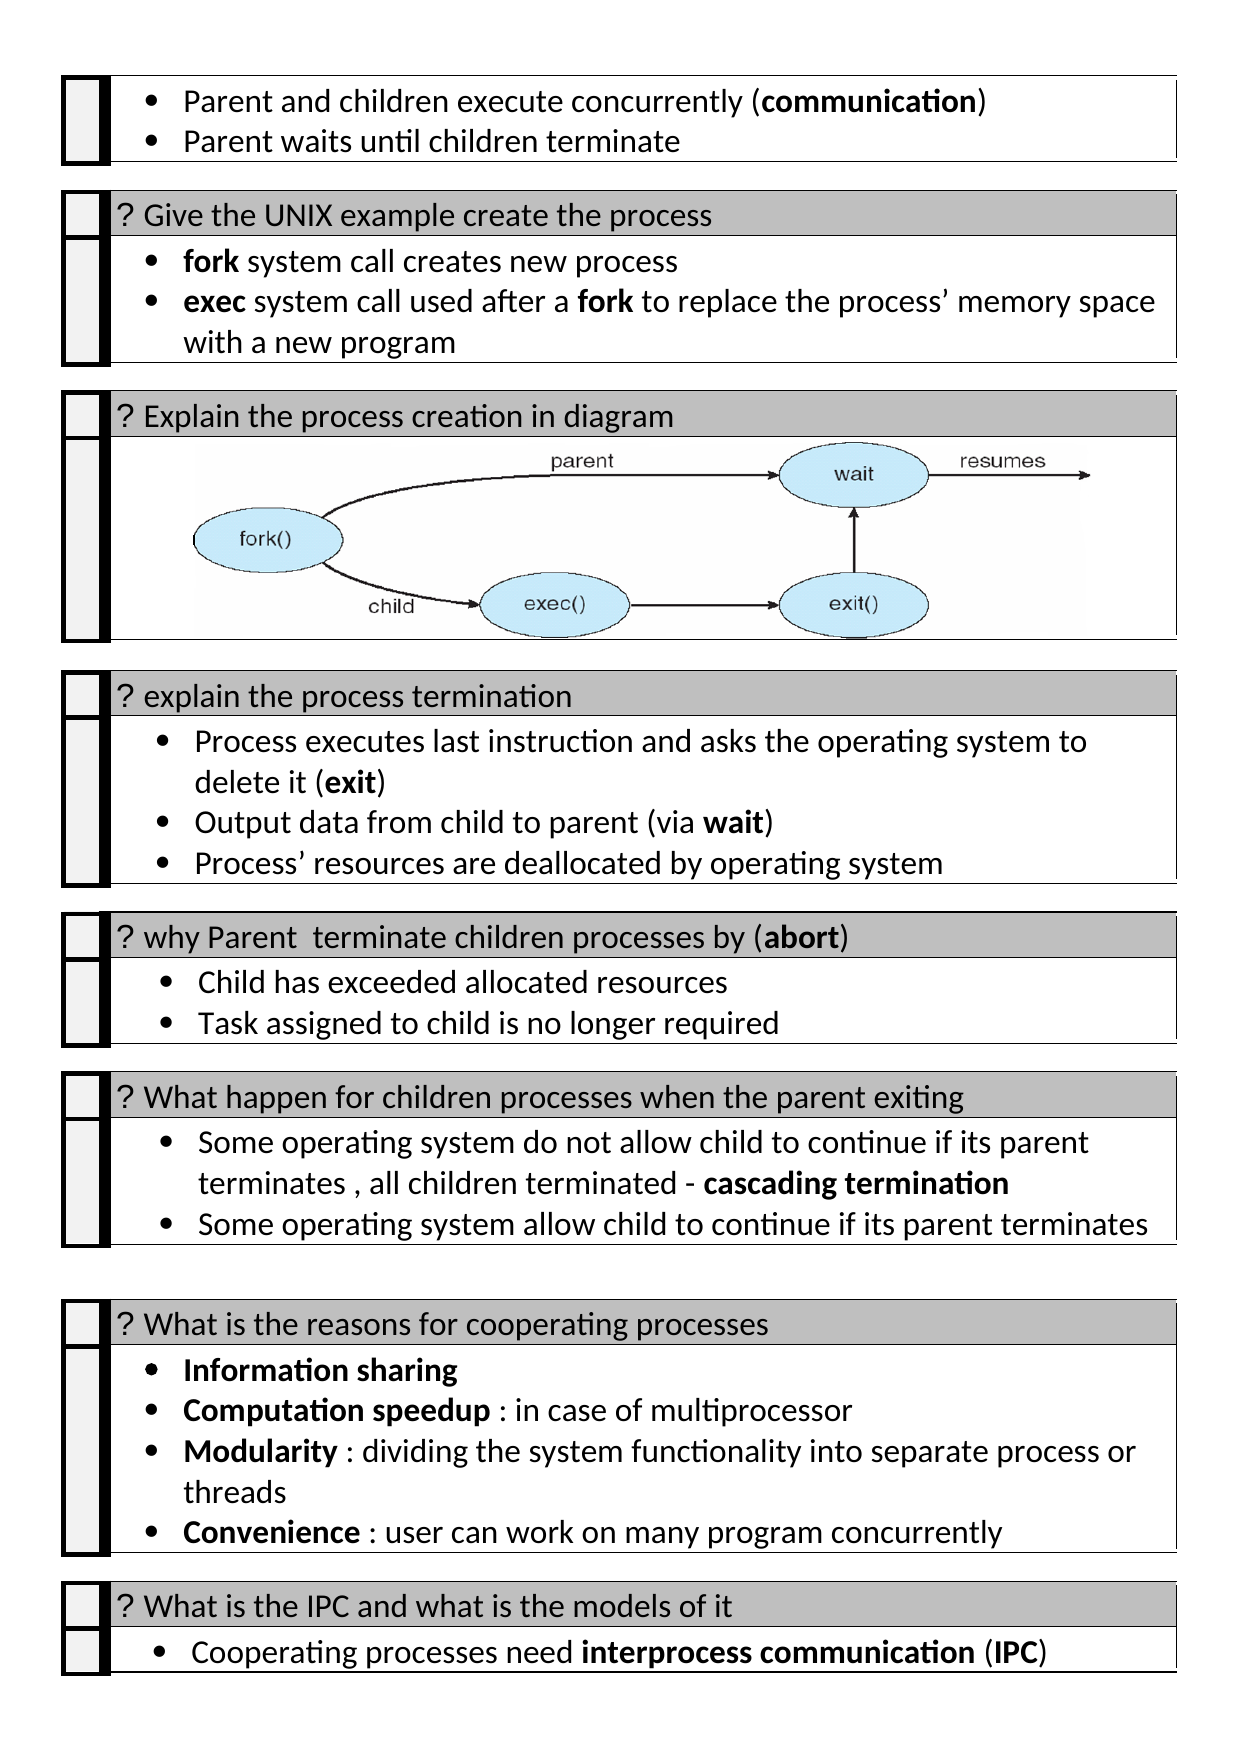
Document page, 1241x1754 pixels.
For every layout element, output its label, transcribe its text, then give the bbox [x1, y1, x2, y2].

table_header [66, 916, 99, 957]
table_header What is the IPC and what is the models of it ? [111, 1582, 1176, 1626]
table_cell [111, 1627, 1176, 1671]
table_cell [66, 240, 99, 362]
table_cell [66, 440, 99, 639]
table_header why Parent terminate children processes by (abort) ? [111, 913, 1176, 957]
table_header [66, 675, 99, 715]
table_cell Parent and children execute concurrently (communication) Parent waits until children terminate [111, 76, 1176, 161]
table_cell Process executes last instruction and asks the operating system to delete it (exit) Output data from child to parent (via wait) Process’ resources are deallocated by operating system [111, 716, 1176, 883]
table_cell [66, 720, 99, 883]
table_header [66, 1303, 99, 1344]
table_cell Information sharing Computation speedup : in case of multiprocessor Modularity : dividing the system functionality into separate process or threads Convenience : user can work on many program concurrently [111, 1345, 1176, 1552]
table_cell Some operating system do not allow child to continue if its parent terminates , all children terminated - cascading termination Some operating system allow child to continue if its parent terminates [111, 1118, 1176, 1243]
table_header [66, 194, 99, 235]
table_header What happen for children processes when the parent exiting ? [111, 1072, 1176, 1117]
table_cell [66, 1631, 99, 1671]
table_header [66, 395, 99, 436]
table_cell fork system call creates new process exec system call used after a fork to replace the process’ memory space with a new program [111, 236, 1176, 362]
table_header explain the process termination ? [111, 671, 1176, 715]
table_cell [66, 962, 99, 1043]
table_header What is the reasons for cooperating processes ? [111, 1300, 1176, 1344]
table_cell [66, 1121, 99, 1243]
table_header Explain the process creation in diagram ? [111, 391, 1176, 436]
table_header [66, 1076, 99, 1117]
table_cell Child has exceeded allocated resources Task assigned to child is no longer required [111, 958, 1176, 1043]
table_cell [111, 437, 1176, 639]
table_cell [66, 1349, 99, 1552]
table_header Give the UNIX example create the process ? [111, 191, 1176, 235]
table_header [66, 1585, 99, 1626]
table_cell [66, 80, 99, 161]
picture [190, 440, 1091, 639]
